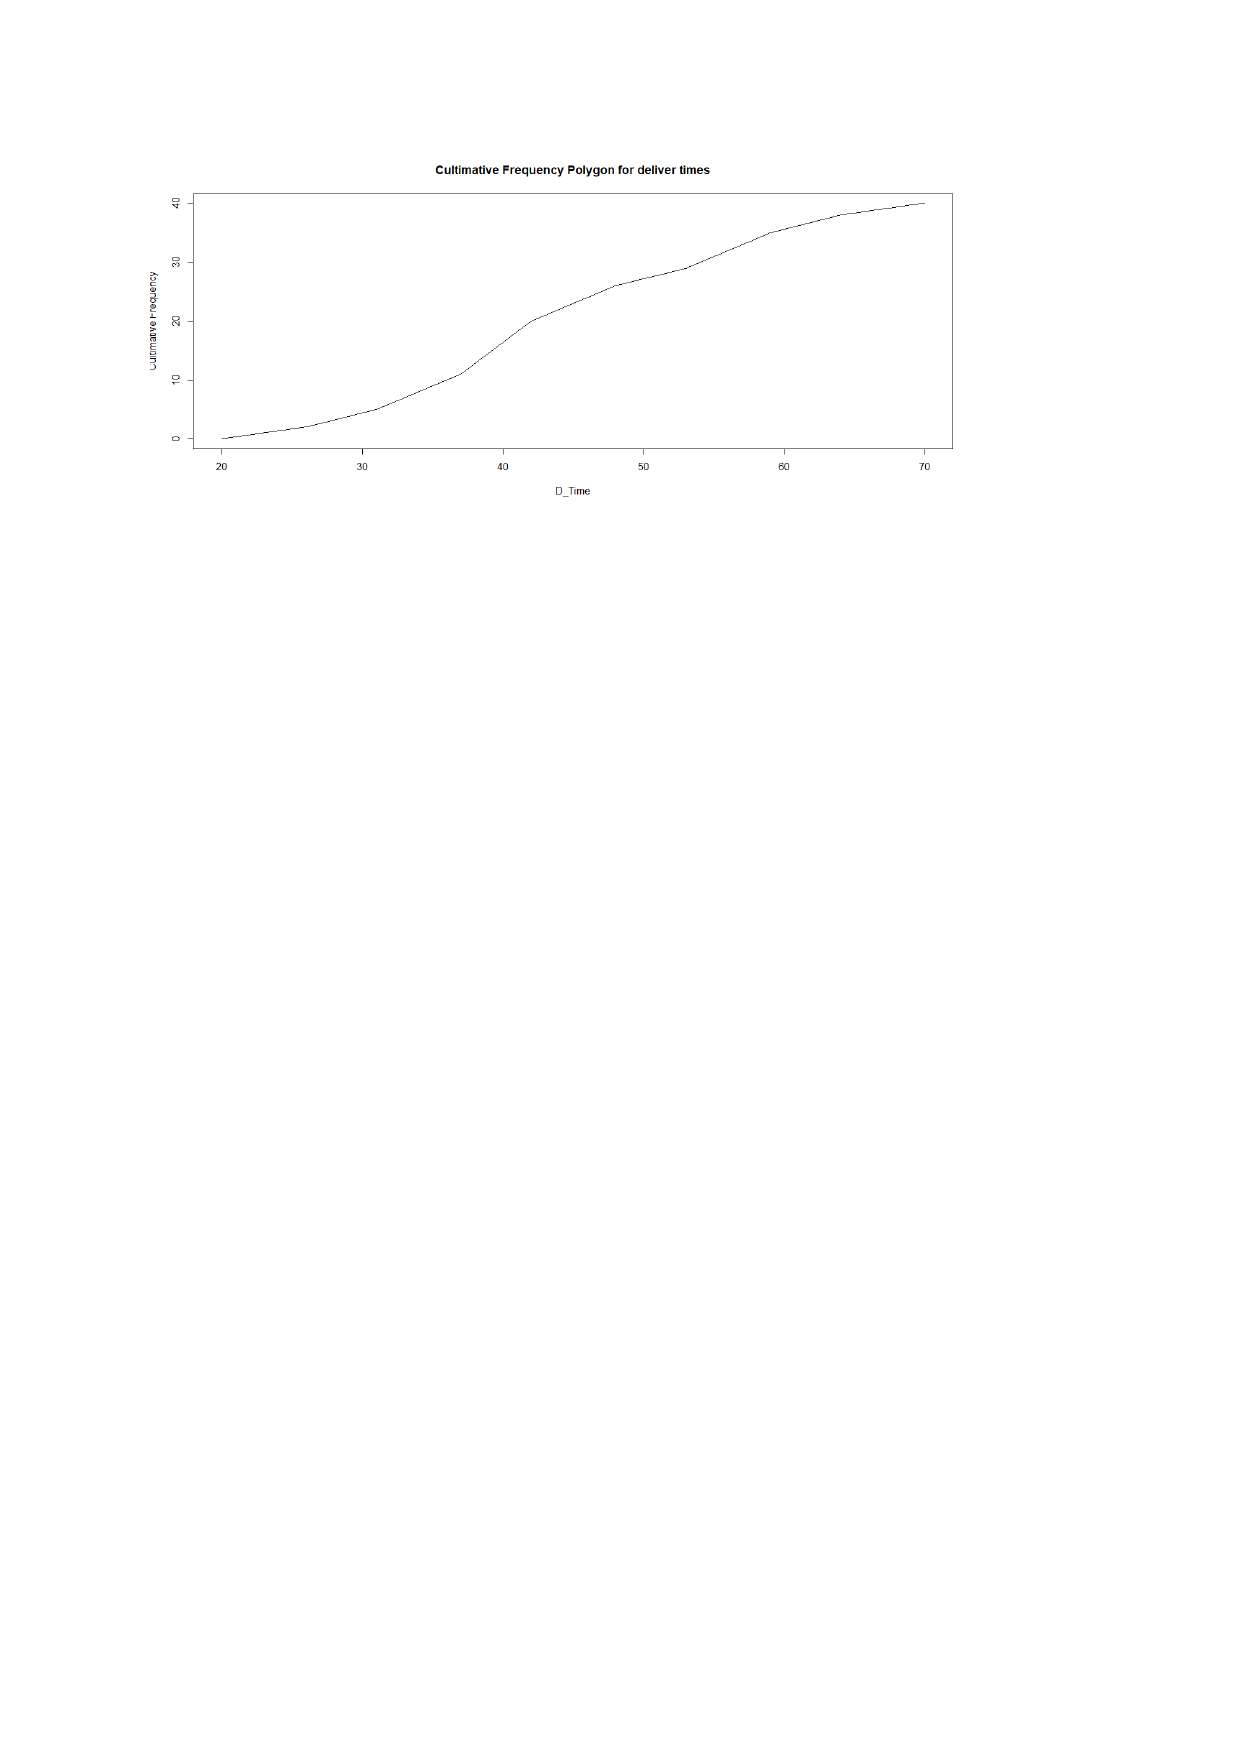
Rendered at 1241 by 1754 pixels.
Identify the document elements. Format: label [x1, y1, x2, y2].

picture [150, 150, 972, 501]
